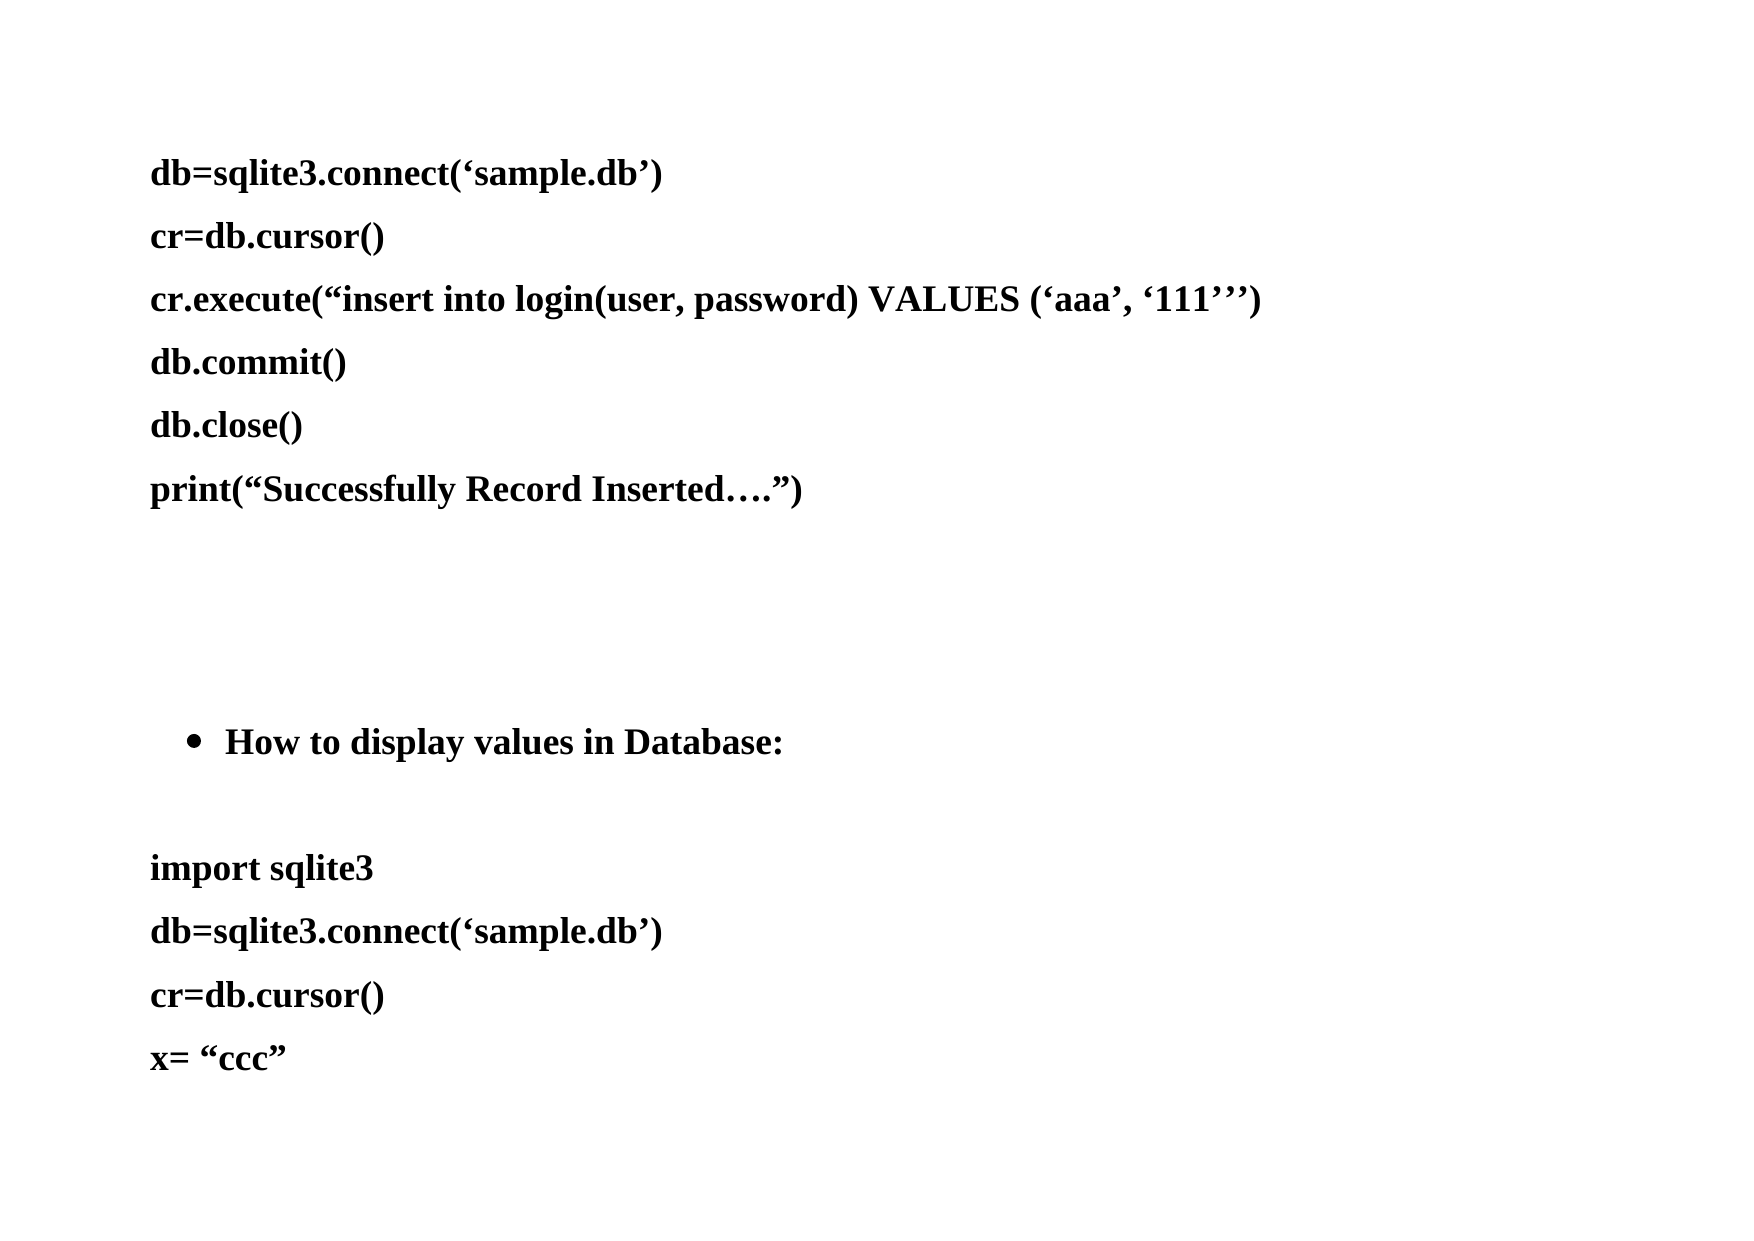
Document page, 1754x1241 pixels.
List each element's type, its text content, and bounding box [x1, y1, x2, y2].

text cr.execute(“insert into login(user, password) VALUES (‘aaa’, ‘111’’’) [150, 276, 1604, 319]
text cr=db.cursor() [150, 213, 1604, 256]
text print(“Successfully Record Inserted….”) [150, 466, 1604, 509]
text import sqlite3 [150, 846, 1604, 889]
text db.close() [150, 403, 1604, 446]
text cr=db.cursor() [150, 972, 1604, 1015]
text x= “ccc” [150, 1035, 1604, 1078]
text db=sqlite3.connect(‘sample.db’) [150, 150, 1604, 193]
text db.commit() [150, 340, 1604, 383]
list How to display values in Database: [187, 719, 1604, 762]
text db=sqlite3.connect(‘sample.db’) [150, 909, 1604, 952]
